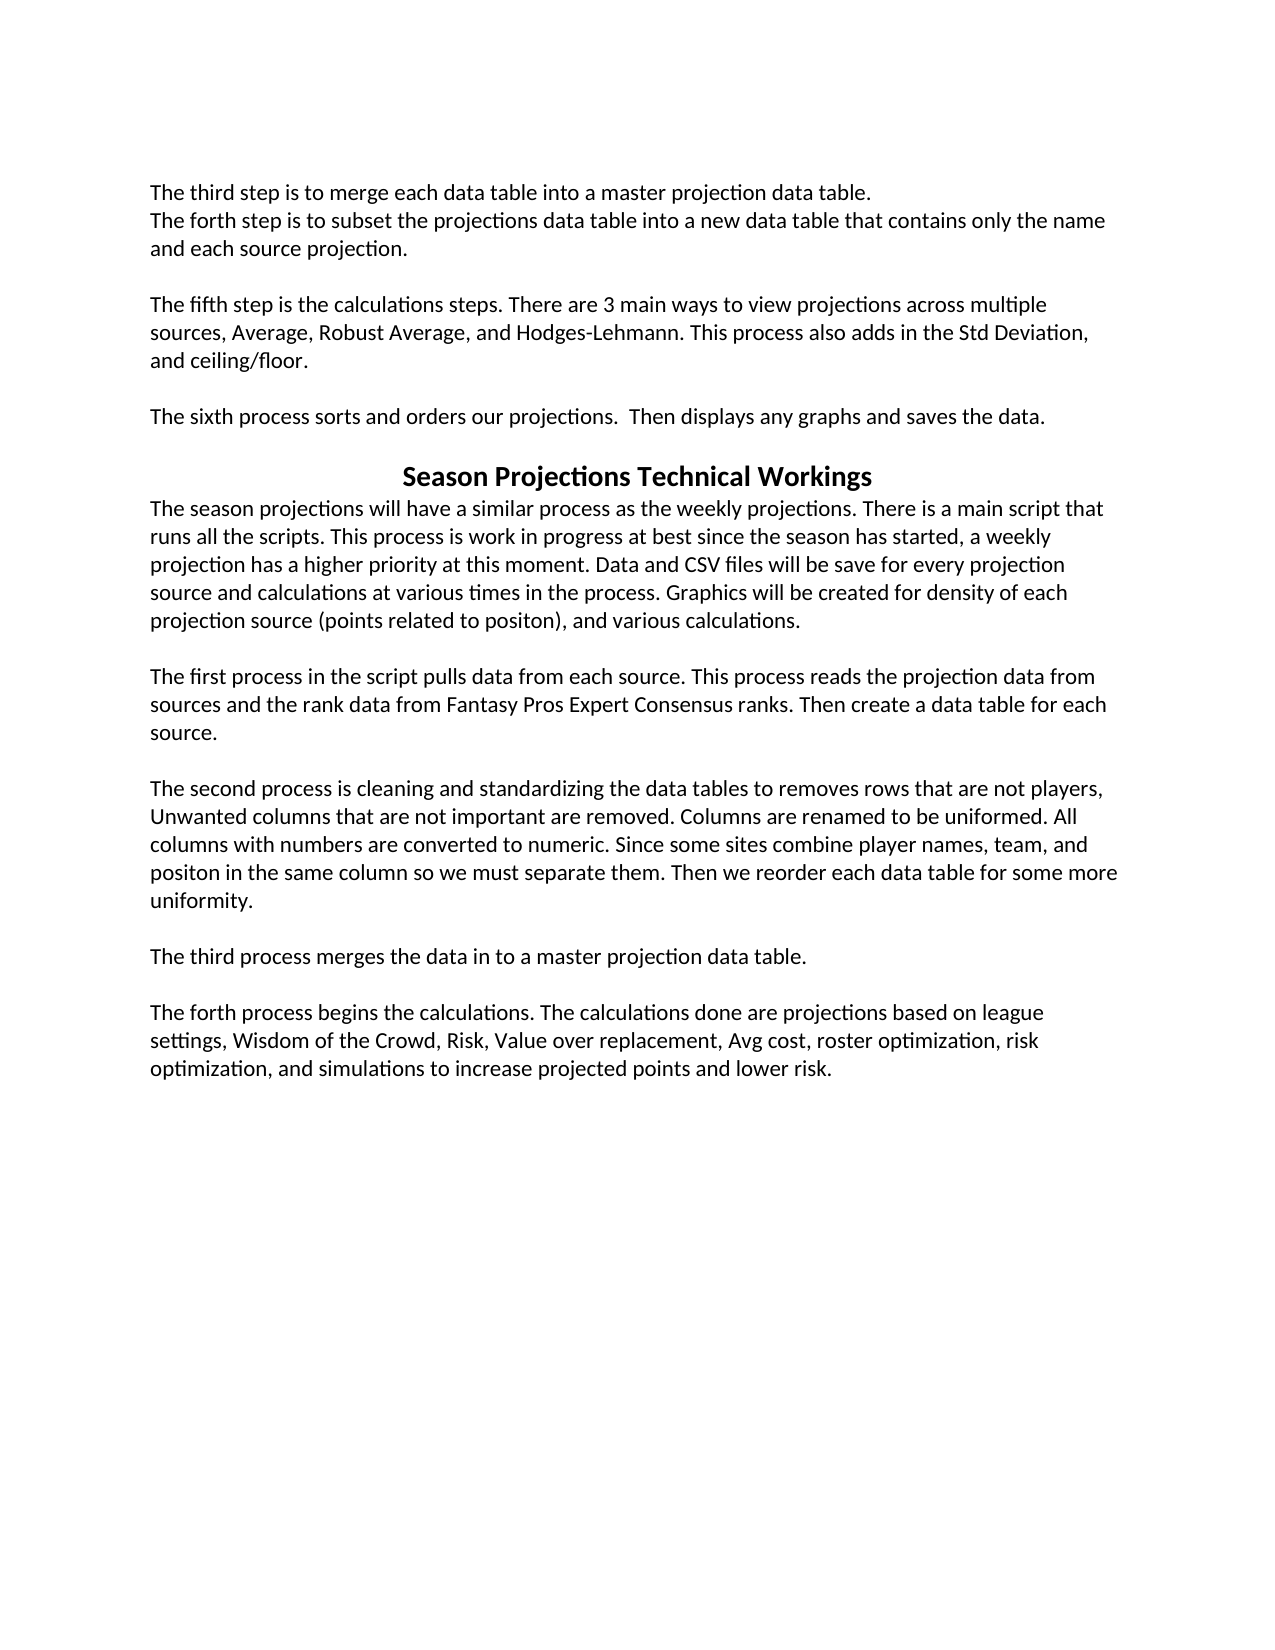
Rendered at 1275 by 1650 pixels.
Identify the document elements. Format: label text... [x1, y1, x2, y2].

text The sixth process sorts and orders our projections. Then displays any graphs and saves the data. [150, 402, 1125, 430]
text Season Projections Technical Workings [150, 458, 1125, 494]
text The forth process begins the calculations. The calculations done are projections based on league settings, Wisdom of the Crowd, Risk, Value over replacement, Avg cost, roster optimization, risk optimization, and simulations to increase projected points and lower risk. [150, 998, 1125, 1082]
text The fifth step is the calculations steps. There are 3 main ways to view projections across multiple sources, Average, Robust Average, and Hodges-Lehmann. This process also adds in the Std Deviation, and ceiling/floor. [150, 290, 1125, 374]
text The season projections will have a similar process as the weekly projections. There is a main script that runs all the scripts. This process is work in progress at best since the season has started, a weekly projection has a higher priority at this moment. Data and CSV files will be save for every projection source and calculations at various times in the process. Graphics will be created for density of each projection source (points related to positon), and various calculations. [150, 494, 1125, 634]
text The second process is cleaning and standardizing the data tables to removes rows that are not players, Unwanted columns that are not important are removed. Columns are renamed to be uniformed. All columns with numbers are converted to numeric. Since some sites combine player names, team, and positon in the same column so we must separate them. Then we reorder each data table for some more uniformity. [150, 774, 1125, 914]
text The first process in the script pulls data from each source. This process reads the projection data from sources and the rank data from Fantasy Pros Expert Consensus ranks. Then create a data table for each source. [150, 662, 1125, 746]
text The third process merges the data in to a master projection data table. [150, 942, 1125, 970]
text The third step is to merge each data table into a master projection data table. [150, 178, 1125, 206]
text The forth step is to subset the projections data table into a new data table that contains only the name and each source projection. [150, 206, 1125, 262]
